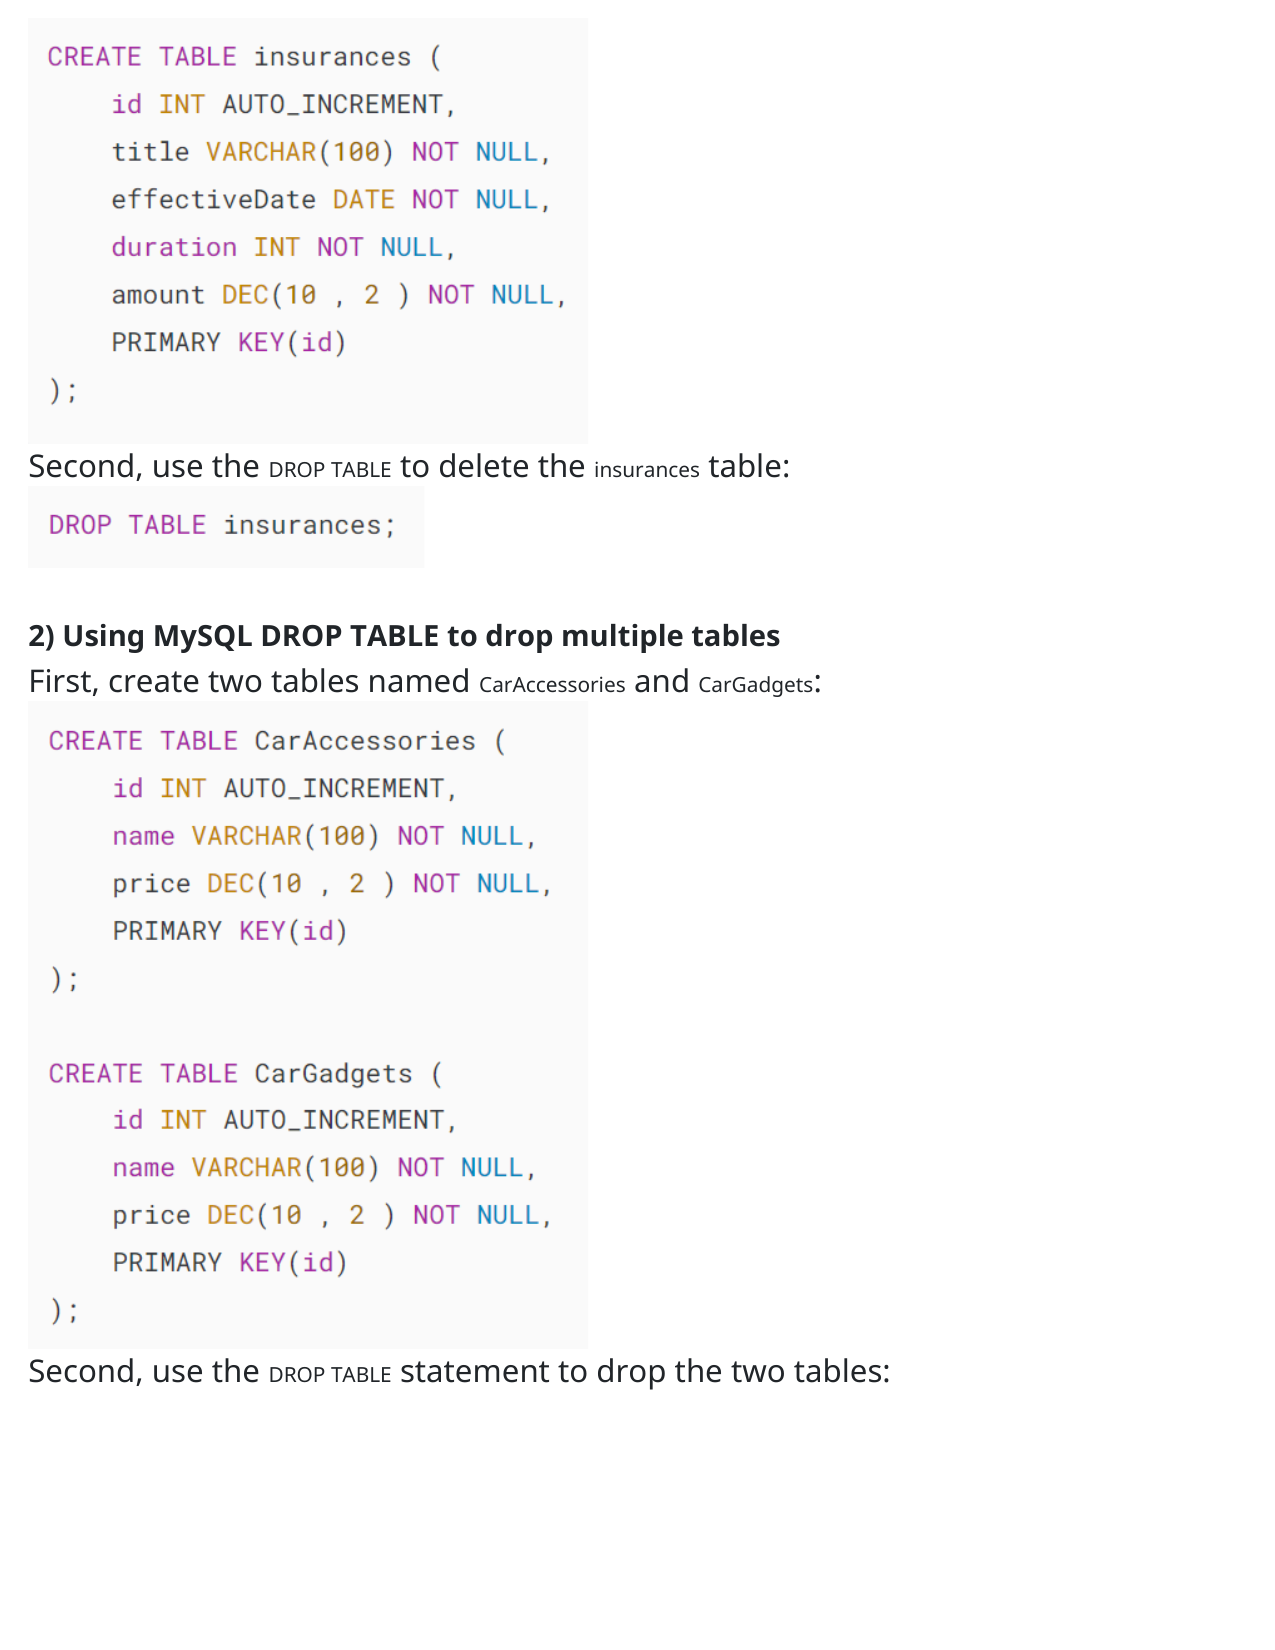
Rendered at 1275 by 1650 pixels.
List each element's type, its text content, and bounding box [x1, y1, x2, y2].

text Second, use the DROP TABLE statement to drop the two tables: [28, 1349, 1247, 1391]
text Second, use the DROP TABLE to delete the insurances table: [28, 444, 1247, 486]
picture [28, 18, 589, 444]
subtitle 2) Using MySQL DROP TABLE to drop multiple tables [28, 615, 1247, 654]
picture [28, 701, 589, 1349]
picture [28, 486, 425, 568]
text First, create two tables named CarAccessories and CarGadgets: [28, 658, 1247, 701]
